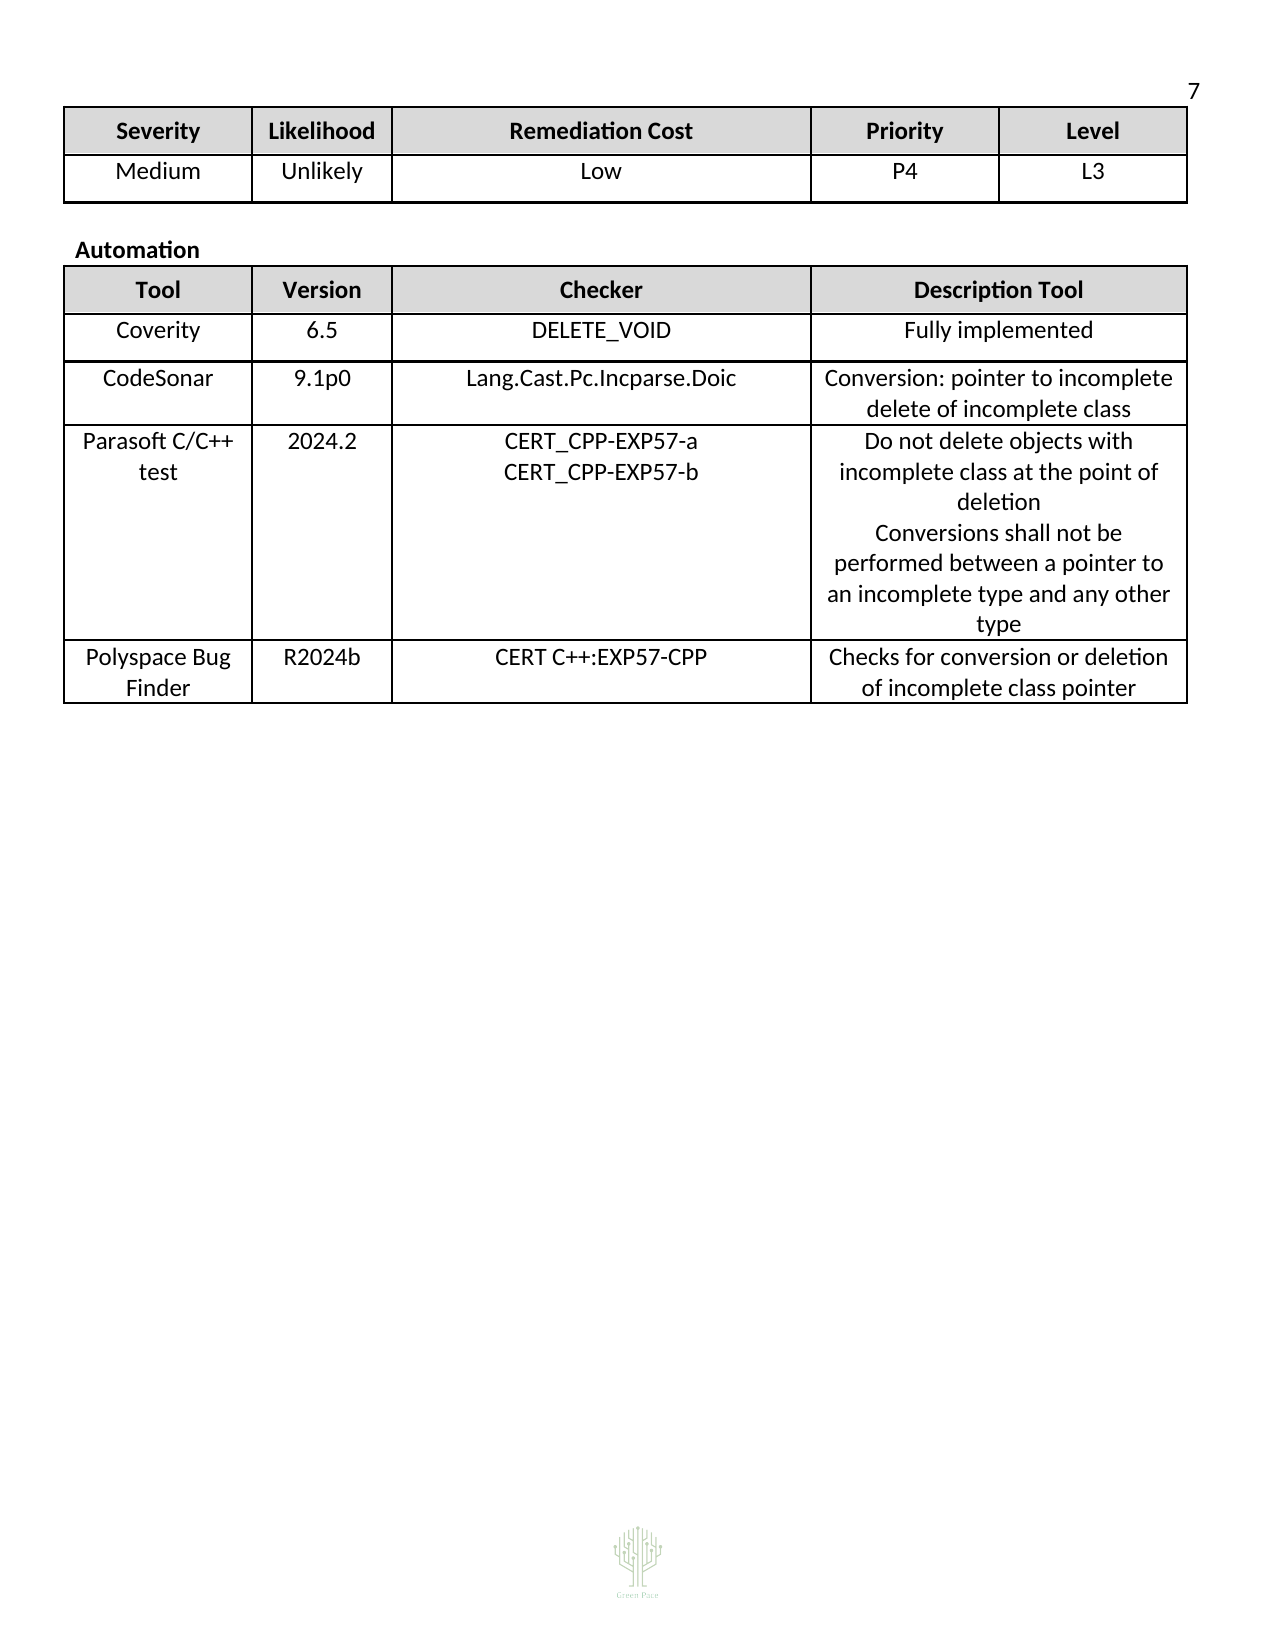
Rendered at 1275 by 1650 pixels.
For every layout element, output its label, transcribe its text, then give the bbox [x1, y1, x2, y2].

table_cell Polyspace Bug Finder [65, 641, 251, 702]
table_header Severity [65, 108, 251, 153]
table_cell Parasoft C/C++ test [65, 426, 251, 639]
table_cell Checks for conversion or deletion of incomplete class pointer [812, 641, 1186, 702]
table_header Priority [812, 108, 998, 153]
table_cell 6.5 [253, 315, 391, 360]
text Automation [75, 234, 1200, 264]
table_cell Conversion: pointer to incomplete delete of incomplete class [812, 363, 1186, 423]
table_header Version [253, 267, 391, 312]
table_header Likelihood [253, 108, 391, 153]
table_header Level [1000, 108, 1186, 153]
table_cell Low [393, 156, 810, 201]
table_cell 9.1p0 [253, 363, 391, 423]
table_cell CERT_CPP-EXP57-a CERT_CPP-EXP57-b [393, 426, 810, 639]
table_cell Fully implemented [812, 315, 1186, 360]
table_cell P4 [812, 156, 998, 201]
table_cell Coverity [65, 315, 251, 360]
table_cell R2024b [253, 641, 391, 702]
table_cell DELETE_VOID [393, 315, 810, 360]
table_header Checker [393, 267, 810, 312]
table_header Description Tool [812, 267, 1186, 312]
table_cell L3 [1000, 156, 1186, 201]
table_cell CERT C++:EXP57-CPP [393, 641, 810, 702]
table_cell Lang.Cast.Pc.Incparse.Doic [393, 363, 810, 423]
table_cell Do not delete objects with incomplete class at the point of deletion Conversions shall not be performed between a pointer to an incomplete type and any other type [812, 426, 1186, 639]
table_cell Unlikely [253, 156, 391, 201]
picture [605, 1521, 670, 1606]
table_cell CodeSonar [65, 363, 251, 423]
table_header Tool [65, 267, 251, 312]
table_cell Medium [65, 156, 251, 201]
table_header Remediation Cost [393, 108, 810, 153]
table_cell 2024.2 [253, 426, 391, 639]
